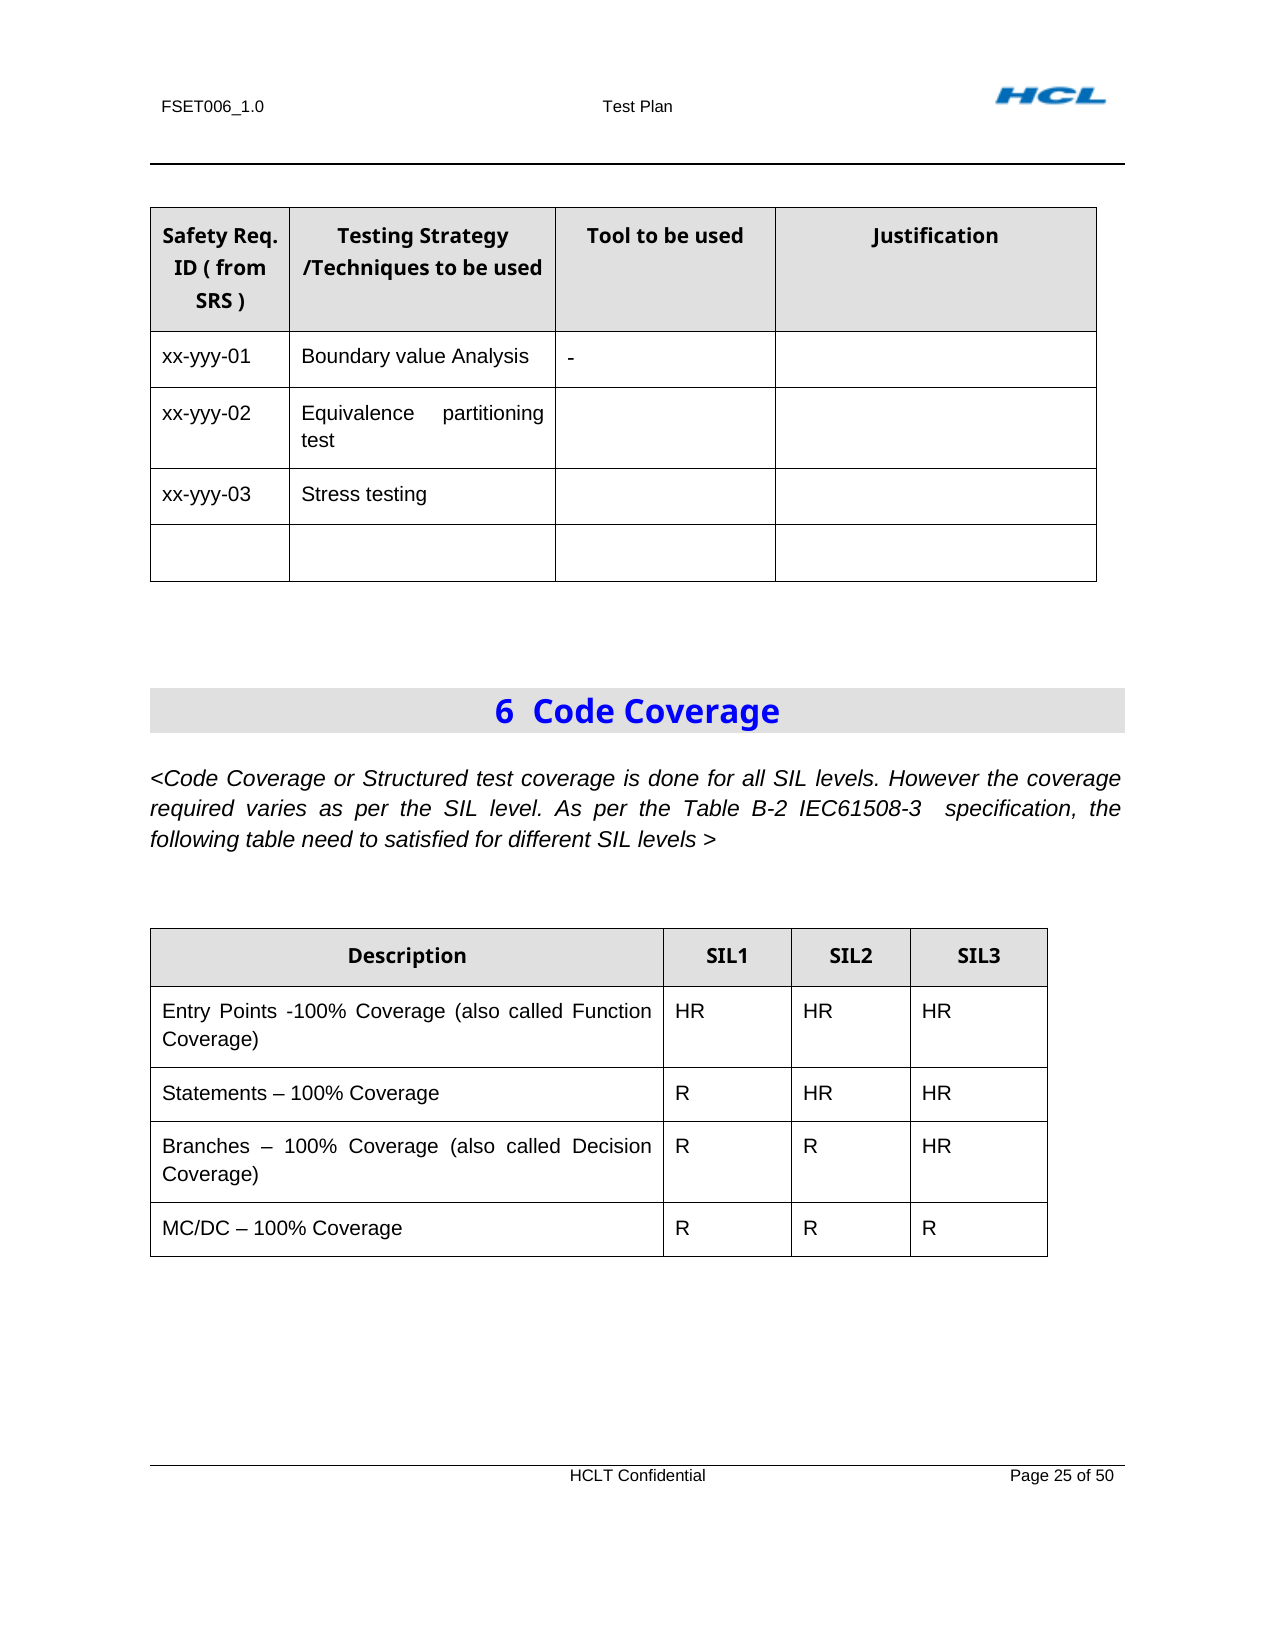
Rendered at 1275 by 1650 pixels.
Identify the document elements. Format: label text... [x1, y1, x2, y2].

table_cell Statements – 100% Coverage [151, 1068, 663, 1121]
table_cell MC/DC – 100% Coverage [151, 1203, 663, 1256]
table_header Justification [776, 208, 1096, 331]
table_header Safety Req. ID ( from SRS ) [151, 208, 289, 331]
table_cell - [556, 332, 775, 387]
table_cell HR [911, 987, 1047, 1067]
table_cell R [911, 1203, 1047, 1256]
table_cell [556, 525, 775, 581]
table_cell xx-yyy-02 [151, 388, 289, 468]
table_cell R [664, 1068, 791, 1121]
table_header Description [151, 929, 663, 986]
table_cell HR [911, 1068, 1047, 1121]
table_cell xx-yyy-01 [151, 332, 289, 387]
table_cell HR [792, 987, 910, 1067]
table_cell [556, 469, 775, 524]
table_cell Entry Points -100% Coverage (also called Function Coverage) [151, 987, 663, 1067]
table_header Testing Strategy /Techniques to be used [290, 208, 555, 331]
table_cell xx-yyy-03 [151, 469, 289, 524]
table_cell HR [792, 1068, 910, 1121]
table_cell R [792, 1122, 910, 1202]
table_cell Boundary value Analysis [290, 332, 555, 387]
table_cell [151, 525, 289, 581]
table_header SIL1 [664, 929, 791, 986]
table_cell Stress testing [290, 469, 555, 524]
table_cell HR [664, 987, 791, 1067]
table_cell HR [911, 1122, 1047, 1202]
table_header SIL3 [911, 929, 1047, 986]
table_cell [290, 525, 555, 581]
list <Code Coverage or Structured test coverage is done for all SIL levels. However the coverage required varies as per the SIL level. As per the Table B-2 IEC61508-3 specification, the following table need to satisfied for different SIL levels > [150, 765, 1125, 852]
table_cell [776, 388, 1096, 468]
table_cell Equivalence partitioning test [290, 388, 555, 468]
table_cell [776, 469, 1096, 524]
table_cell [776, 525, 1096, 581]
table_cell [776, 332, 1096, 387]
table_header Tool to be used [556, 208, 775, 331]
table_header SIL2 [792, 929, 910, 986]
table_cell R [792, 1203, 910, 1256]
table_cell R [664, 1203, 791, 1256]
table_cell [556, 388, 775, 468]
table_cell R [664, 1122, 791, 1202]
subtitle Code Coverage [150, 688, 1125, 733]
picture [988, 75, 1114, 116]
table_cell Branches – 100% Coverage (also called Decision Coverage) [151, 1122, 663, 1202]
